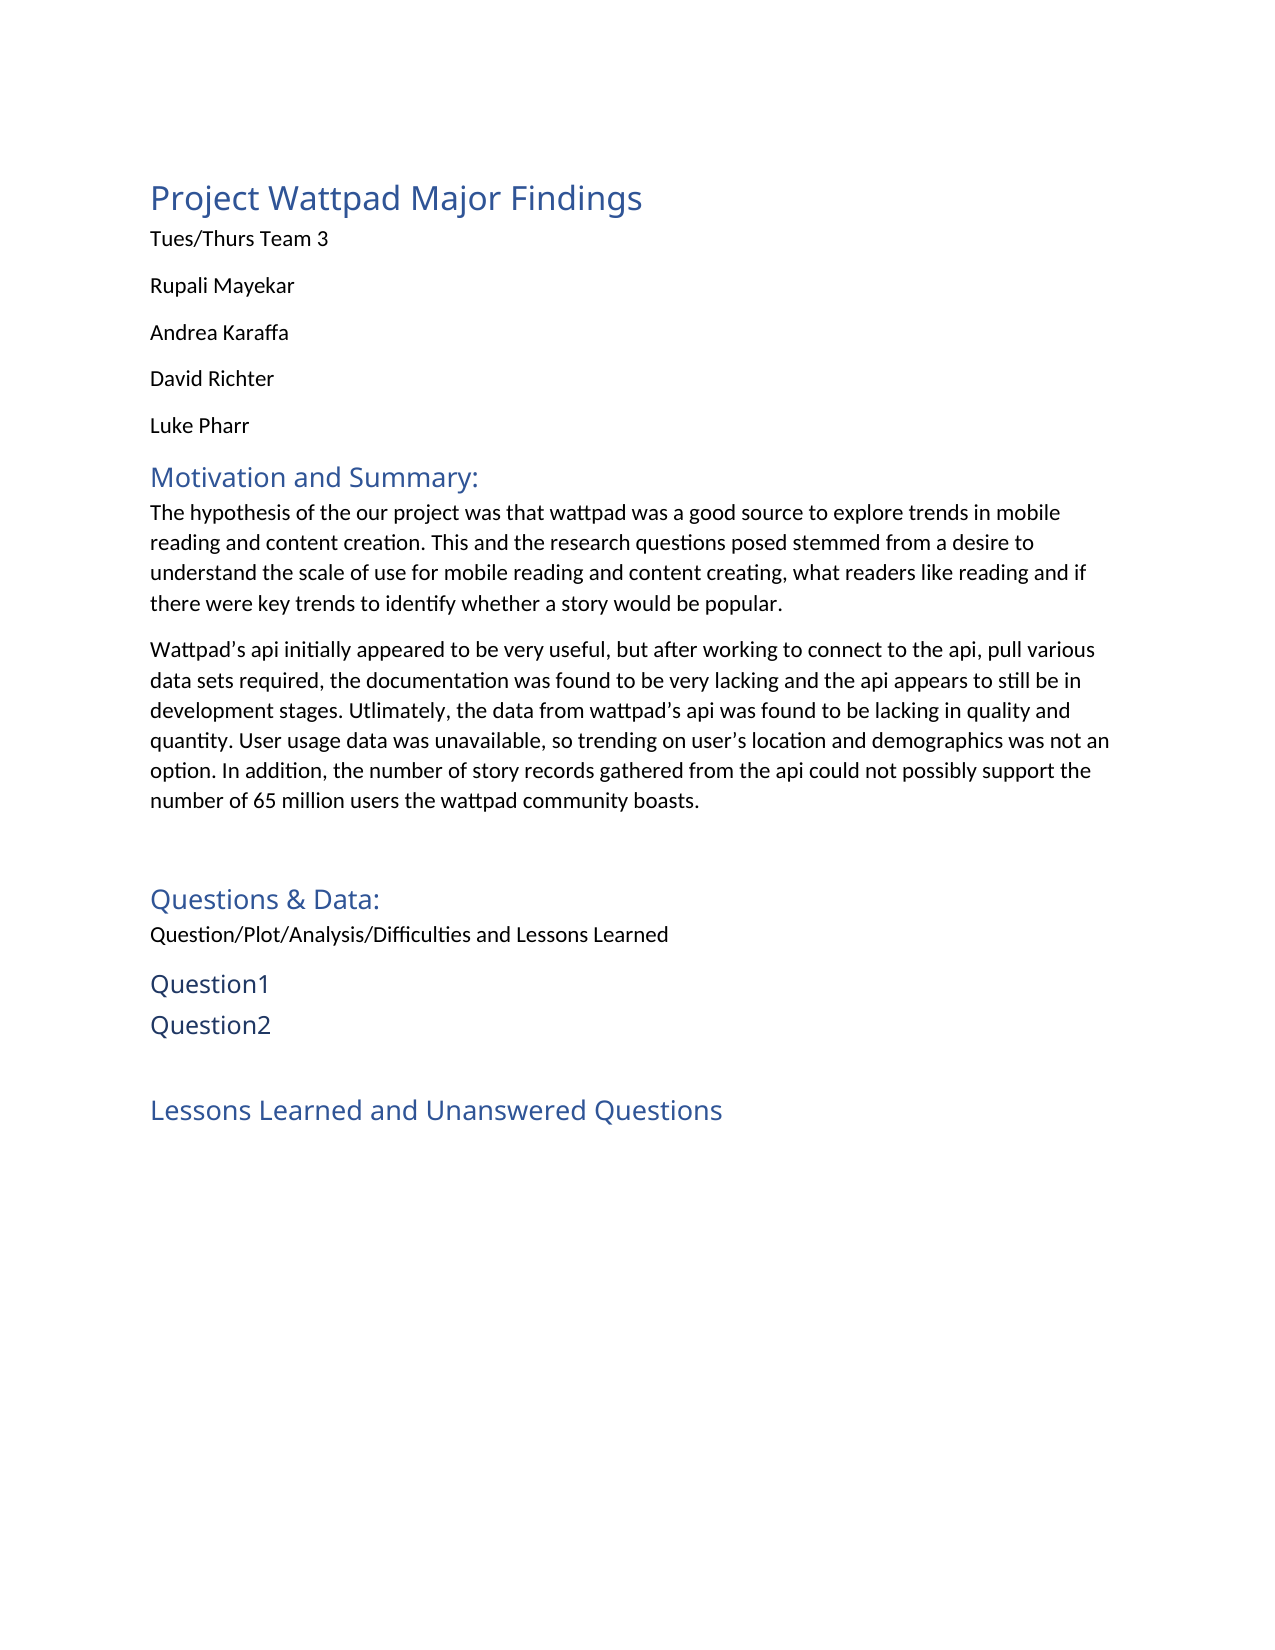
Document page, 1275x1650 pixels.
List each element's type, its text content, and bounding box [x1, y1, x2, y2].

text Wattpad’s api initially appeared to be very useful, but after working to connect to the api, pull various data sets required, the documentation was found to be very lacking and the api appears to still be in development stages. Utlimately, the data from wattpad’s api was found to be lacking in quality and quantity. User usage data was unavailable, so trending on user’s location and demographics was not an option. In addition, the number of story records gathered from the api could not possibly support the number of 65 million users the wattpad community boasts. [150, 636, 1125, 815]
text Question/Plot/Analysis/Difficulties and Lessons Learned [150, 920, 1125, 948]
subtitle Question2 [150, 1008, 1125, 1042]
subtitle Lessons Learned and Unanswered Questions [150, 1092, 1125, 1128]
subtitle Motivation and Summary: [150, 458, 1125, 495]
text David Richter [150, 364, 1125, 393]
subtitle Project Wattpad Major Findings [150, 175, 1125, 220]
subtitle Questions & Data: [150, 880, 1125, 917]
text Rupali Mayekar [150, 271, 1125, 299]
text Luke Pharr [150, 411, 1125, 439]
text Andrea Karaffa [150, 318, 1125, 346]
text The hypothesis of the our project was that wattpad was a good source to explore trends in mobile reading and content creation. This and the research questions posed stemmed from a desire to understand the scale of use for mobile reading and content creating, what readers like reading and if there were key trends to identify whether a story would be popular. [150, 498, 1125, 617]
subtitle Question1 [150, 967, 1125, 1001]
text Tues/Thurs Team 3 [150, 224, 1125, 252]
